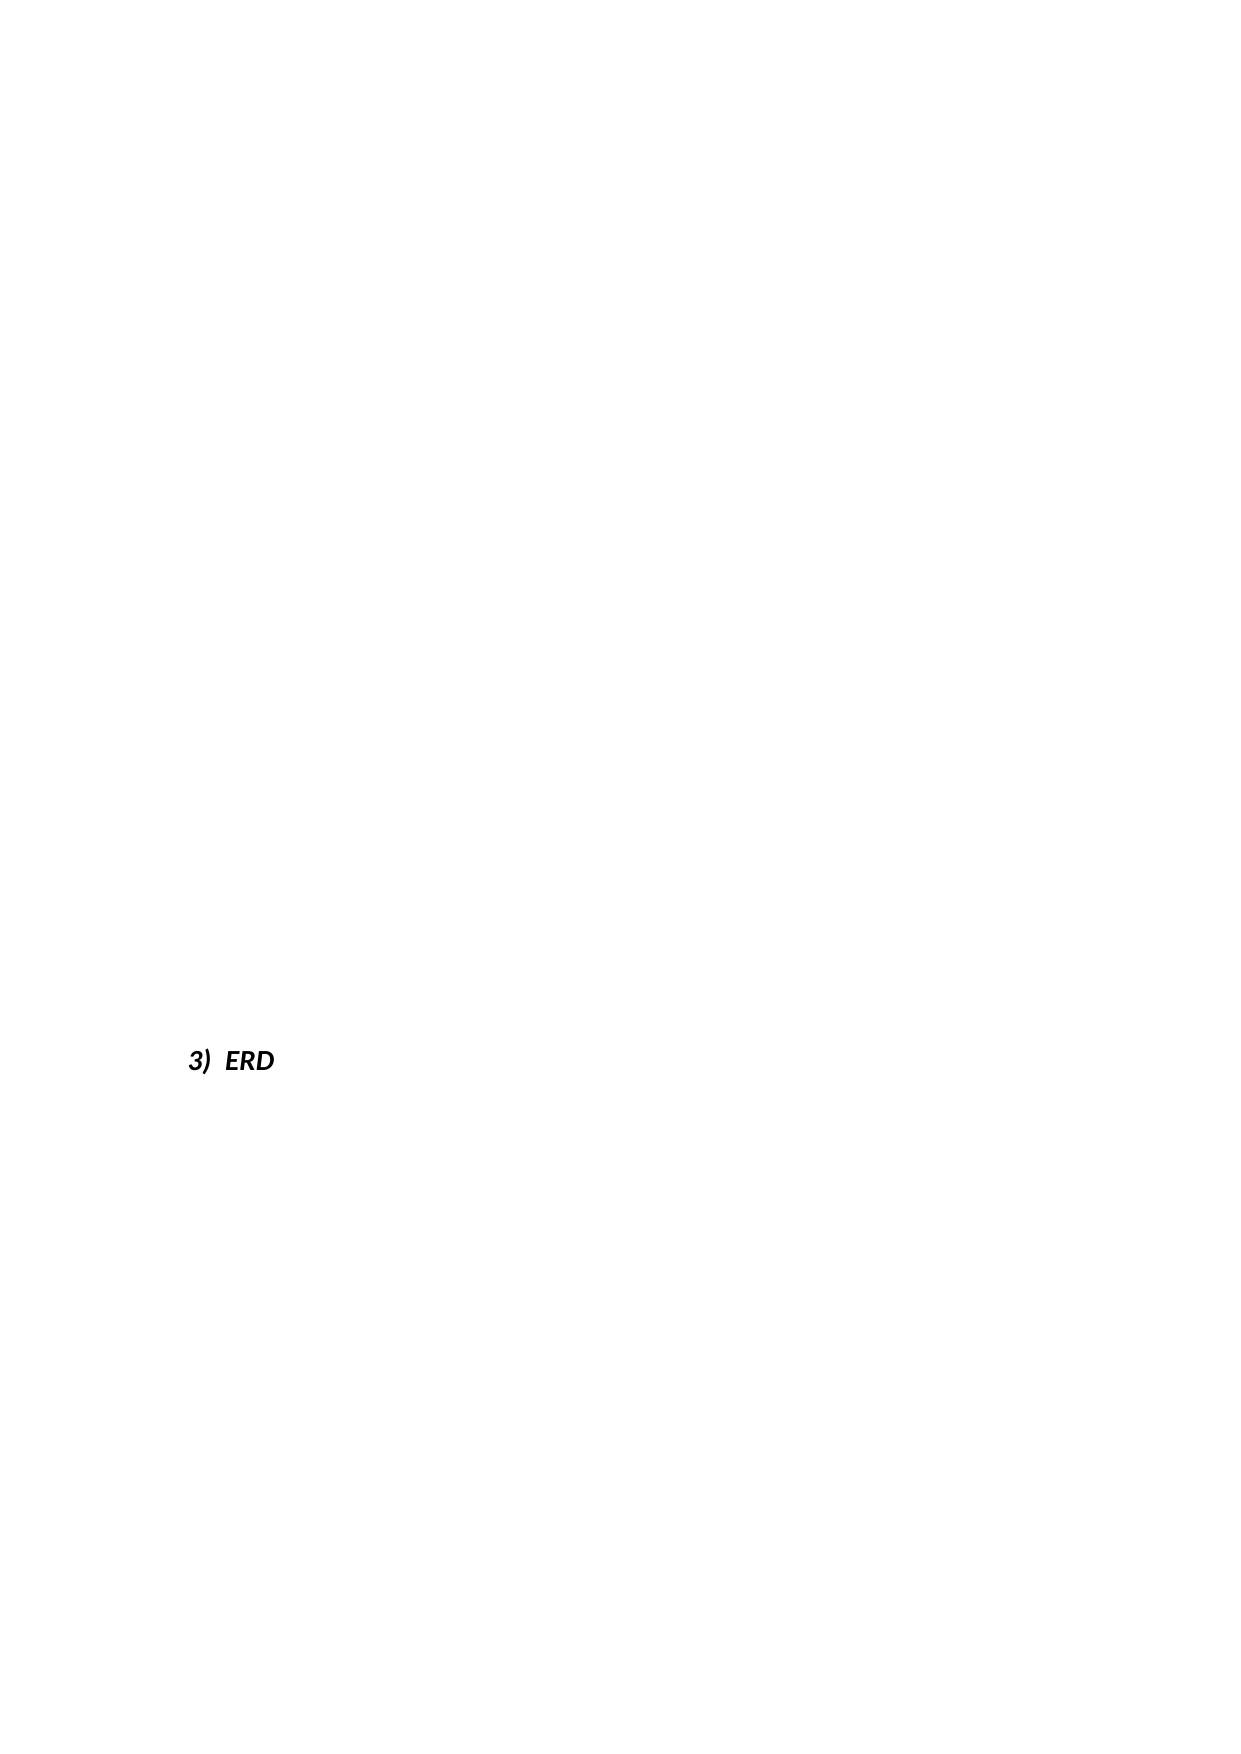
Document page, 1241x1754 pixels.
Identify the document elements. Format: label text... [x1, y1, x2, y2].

list ERD [187, 1042, 1090, 1078]
